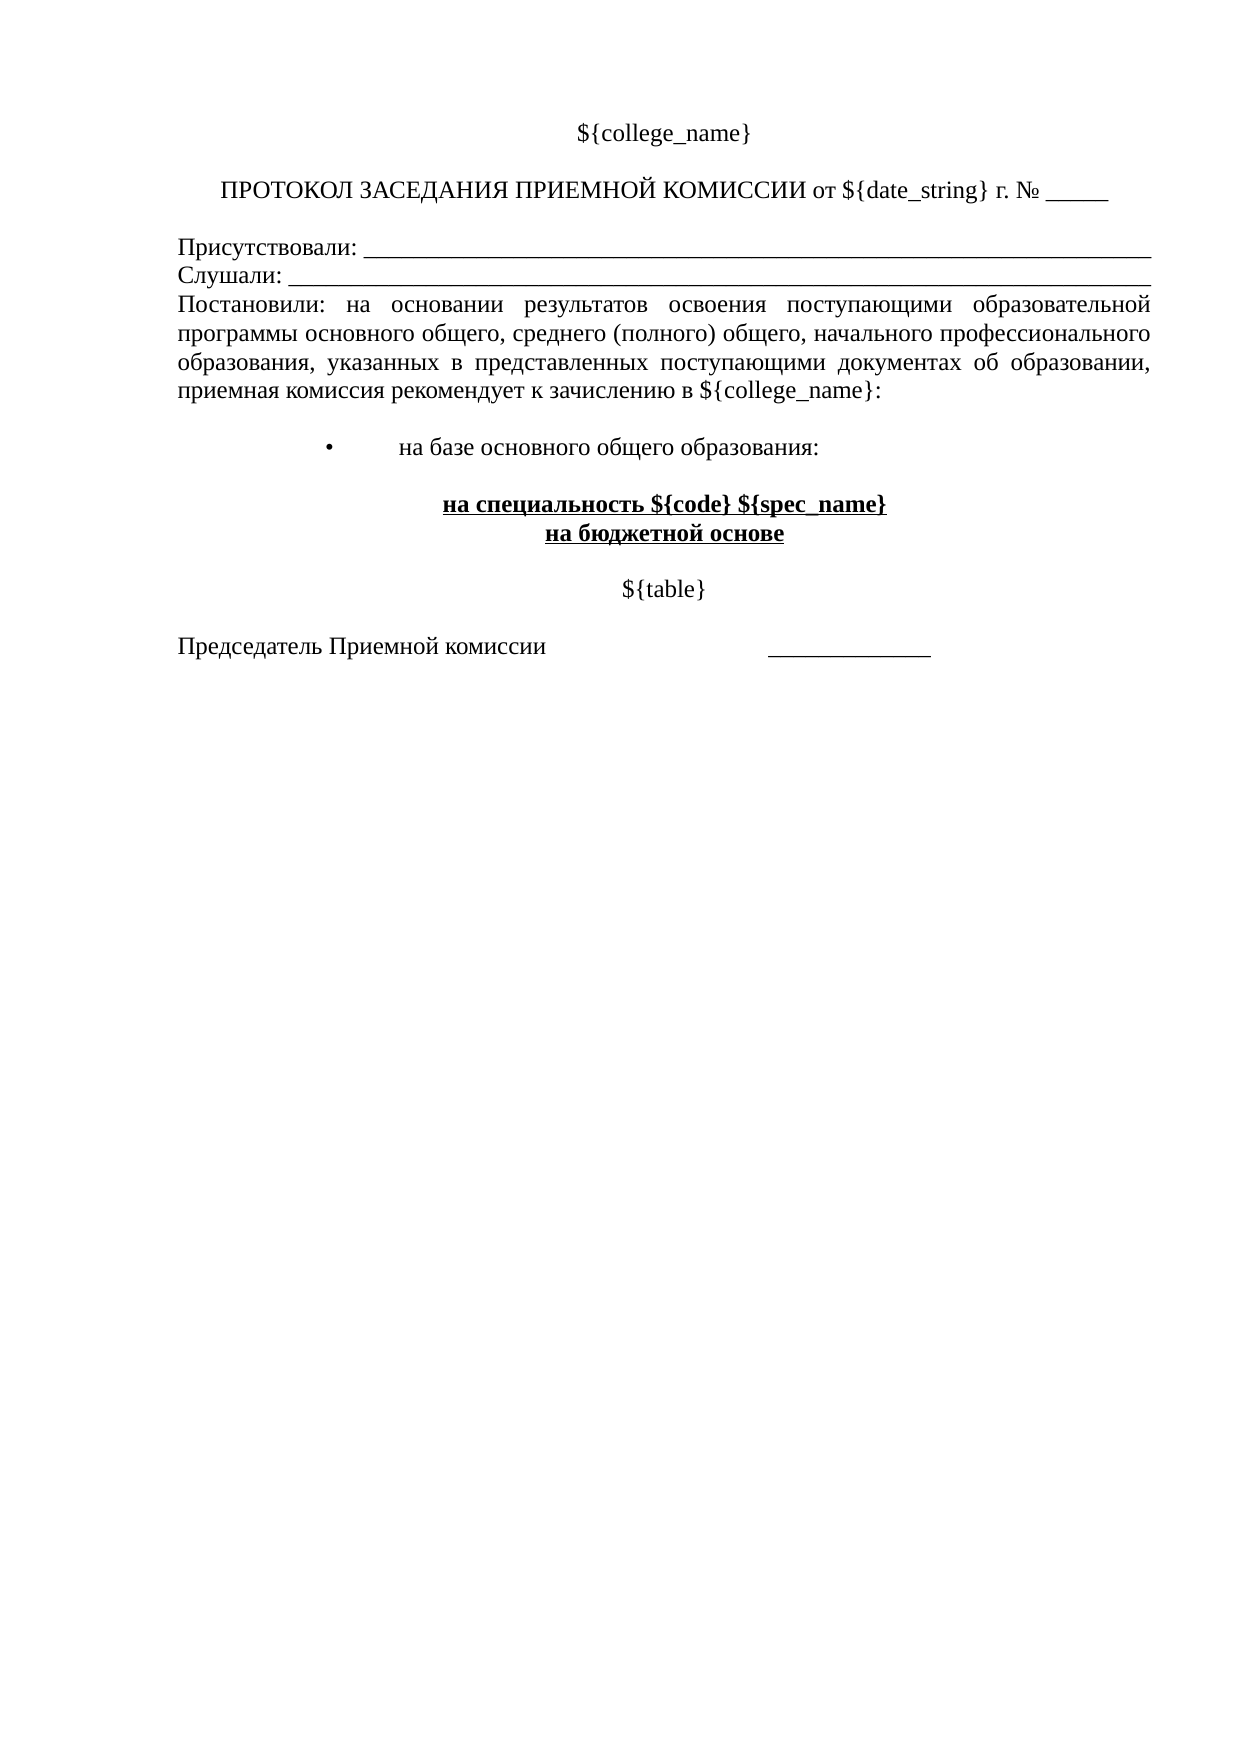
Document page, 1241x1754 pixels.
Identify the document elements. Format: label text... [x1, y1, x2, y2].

text Слушали: _____________________________________________________________________ [177, 262, 1152, 291]
text ${college_name} [177, 118, 1152, 147]
text ПРОТОКОЛ ЗАСЕДАНИЯ ПРИЕМНОЙ КОМИССИИ от ${date_string} г. № _____ [177, 176, 1152, 204]
text Председатель Приемной комиссии _____________ [177, 636, 1152, 664]
text Постановили: на основании результатов освоения поступающими образовательной программы основного общего, среднего (полного) общего, начального профессионального образования, указанных в представленных поступающими документах об образовании, приемная комиссия рекомендует к зачислению в ${college_name}: [177, 291, 1152, 406]
text на специальность ${code} ${spec_name} [177, 492, 1152, 521]
text Присутствовали: _______________________________________________________________ [177, 233, 1152, 262]
text • на базе основного общего образования: [252, 434, 1152, 463]
text на бюджетной основе [177, 521, 1152, 549]
text ${table} [177, 578, 1152, 607]
